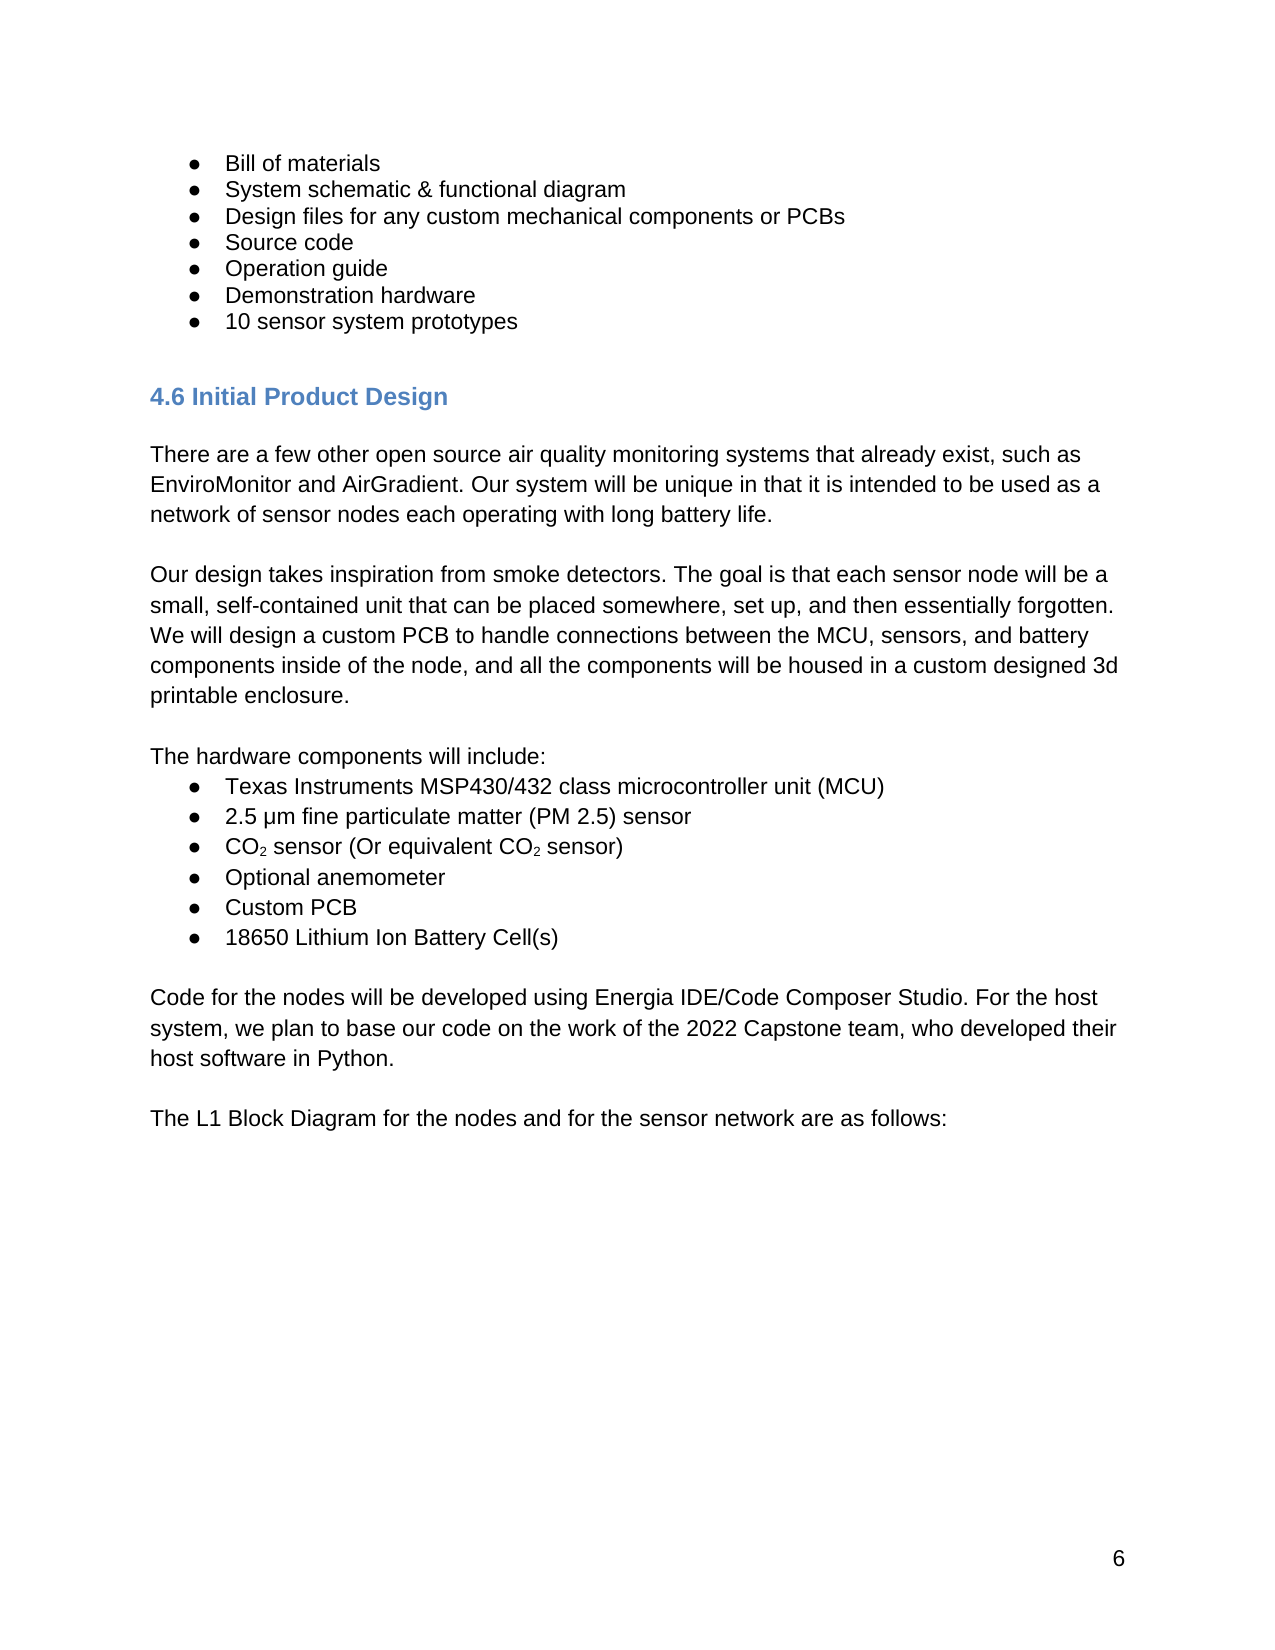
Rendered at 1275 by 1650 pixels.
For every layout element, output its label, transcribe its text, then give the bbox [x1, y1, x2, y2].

list Custom PCB [187, 894, 1125, 920]
list 18650 Lithium Ion Battery Cell(s) [187, 924, 1125, 950]
text Code for the nodes will be developed using Energia IDE/Code Composer Studio. For the host system, we plan to base our code on the work of the 2022 Capstone team, who developed their host software in Python. [150, 984, 1125, 1071]
subtitle 4.6 Initial Product Design [150, 382, 1125, 410]
list Operation guide [187, 255, 1125, 282]
text The hardware components will include: [150, 743, 1125, 769]
list Optional anemometer [187, 863, 1125, 890]
list Texas Instruments MSP430/432 class microcontroller unit (MCU) [187, 773, 1125, 799]
list 2.5 μm fine particulate matter (PM 2.5) sensor [187, 803, 1125, 829]
text The L1 Block Diagram for the nodes and for the sensor network are as follows: [150, 1105, 1125, 1132]
text There are a few other open source air quality monitoring systems that already exist, such as EnviroMonitor and AirGradient. Our system will be unique in that it is intended to be used as a network of sensor nodes each operating with long battery life. [150, 441, 1125, 527]
list CO2 sensor (Or equivalent CO2 sensor) [187, 833, 1125, 860]
list 10 sensor system prototypes [187, 308, 1125, 334]
list Source code [187, 229, 1125, 255]
list Design files for any custom mechanical components or PCBs [187, 203, 1125, 229]
list System schematic & functional diagram [187, 176, 1125, 203]
list Demonstration hardware [187, 282, 1125, 308]
text Our design takes inspiration from smoke detectors. The goal is that each sensor node will be a small, self-contained unit that can be placed somewhere, set up, and then essentially forgotten. We will design a custom PCB to handle connections between the MCU, sensors, and battery components inside of the node, and all the components will be housed in a custom designed 3d printable enclosure. [150, 561, 1125, 709]
list Bill of materials [187, 150, 1125, 176]
